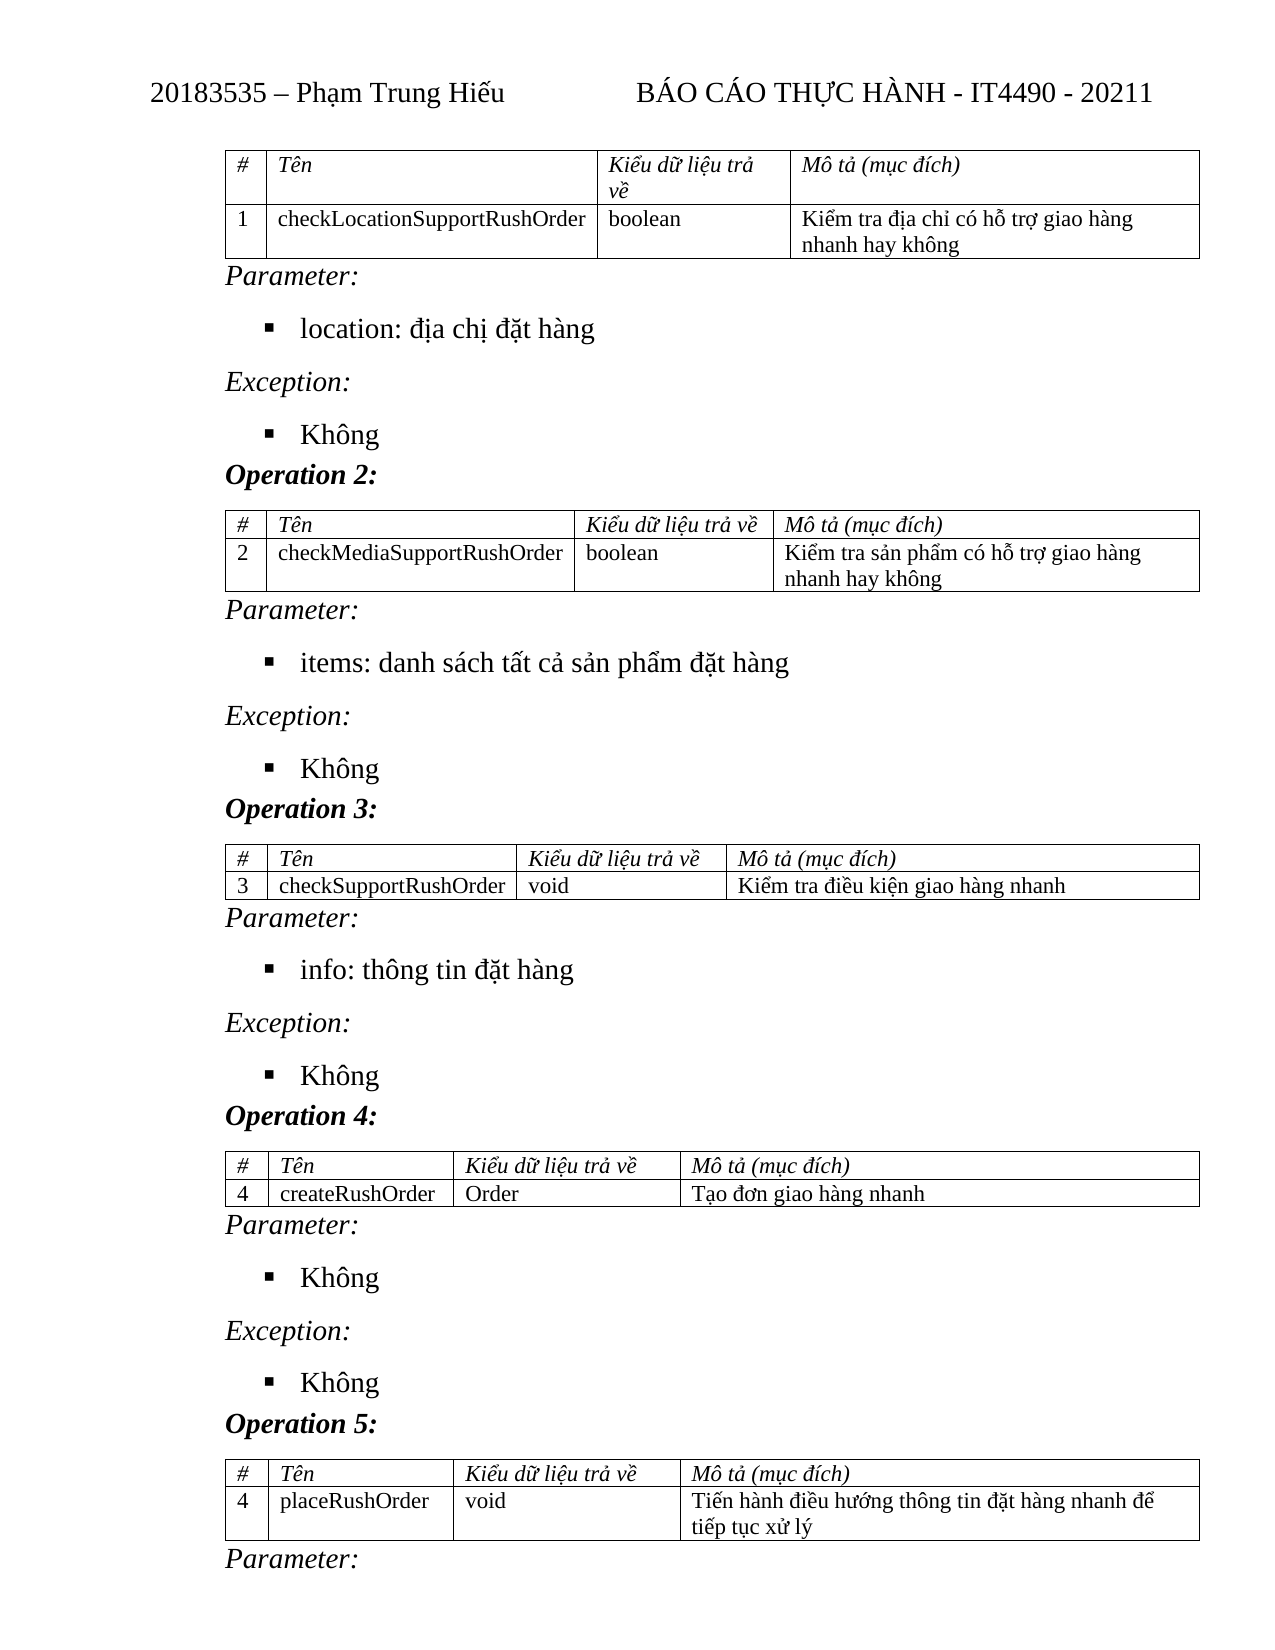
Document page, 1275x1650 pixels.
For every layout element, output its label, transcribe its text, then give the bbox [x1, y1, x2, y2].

text Parameter: [225, 900, 1167, 933]
text Exception: [225, 364, 1167, 398]
table_header Tên [267, 151, 597, 204]
table_cell Order [454, 1180, 680, 1206]
table_cell createRushOrder [269, 1180, 453, 1206]
table_cell 4 [226, 1487, 268, 1540]
text Parameter: [225, 592, 1167, 626]
table_header Mô tả (mục đích) [727, 845, 1199, 871]
table_header Mô tả (mục đích) [791, 151, 1199, 204]
list Không [262, 1260, 1167, 1293]
list items: danh sách tất cả sản phẩm đặt hàng [262, 645, 1167, 679]
table_cell boolean [598, 205, 790, 257]
table_header Tên [269, 1460, 453, 1486]
table_header Tên [267, 511, 574, 537]
table_cell Tiến hành điều hướng thông tin đặt hàng nhanh để tiếp tục xử lý [681, 1487, 1199, 1540]
list Operation 2: [225, 457, 1167, 491]
table_header Mô tả (mục đích) [681, 1152, 1199, 1179]
text Exception: [225, 1313, 1167, 1346]
table_cell boolean [575, 539, 773, 591]
list Không [262, 1366, 1167, 1399]
table_header Tên [269, 1152, 453, 1179]
list Không [262, 417, 1167, 451]
table_cell 1 [226, 205, 266, 257]
table_header # [226, 1152, 268, 1179]
table_header # [226, 1460, 268, 1486]
table_cell placeRushOrder [269, 1487, 453, 1540]
table_header Kiểu dữ liệu trả về [598, 151, 790, 204]
text Exception: [225, 698, 1167, 731]
table_header Kiểu dữ liệu trả về [454, 1152, 680, 1179]
table_cell checkSupportRushOrder [268, 872, 516, 899]
text Parameter: [225, 259, 1167, 292]
table_header # [226, 511, 266, 537]
table_cell checkMediaSupportRushOrder [267, 539, 574, 591]
table_cell Tạo đơn giao hàng nhanh [681, 1180, 1199, 1206]
list info: thông tin đặt hàng [262, 952, 1167, 986]
text Exception: [225, 1005, 1167, 1039]
table_header Tên [268, 845, 516, 871]
list Operation 5: [225, 1406, 1167, 1439]
table_cell 3 [226, 872, 267, 899]
table_cell 4 [226, 1180, 268, 1206]
table_cell Kiểm tra địa chỉ có hỗ trợ giao hàng nhanh hay không [791, 205, 1199, 257]
list location: địa chị đặt hàng [262, 311, 1167, 345]
table_header Mô tả (mục đích) [774, 511, 1199, 537]
text Parameter: [225, 1541, 1167, 1574]
table_header Kiểu dữ liệu trả về [454, 1460, 680, 1486]
table_cell 2 [226, 539, 266, 591]
table_cell checkLocationSupportRushOrder [267, 205, 597, 257]
list Không [262, 1058, 1167, 1092]
table_cell void [454, 1487, 680, 1540]
table_header Mô tả (mục đích) [681, 1460, 1199, 1486]
list Operation 3: [225, 791, 1167, 824]
table_cell Kiểm tra sản phẩm có hỗ trợ giao hàng nhanh hay không [774, 539, 1199, 591]
table_header # [226, 151, 266, 204]
table_header Kiểu dữ liệu trả về [517, 845, 726, 871]
table_cell void [517, 872, 726, 899]
table_cell Kiểm tra điều kiện giao hàng nhanh [727, 872, 1199, 899]
table_header # [226, 845, 267, 871]
list Operation 4: [225, 1098, 1167, 1132]
text Parameter: [225, 1207, 1167, 1241]
list Không [262, 751, 1167, 784]
table_header Kiểu dữ liệu trả về [575, 511, 773, 537]
